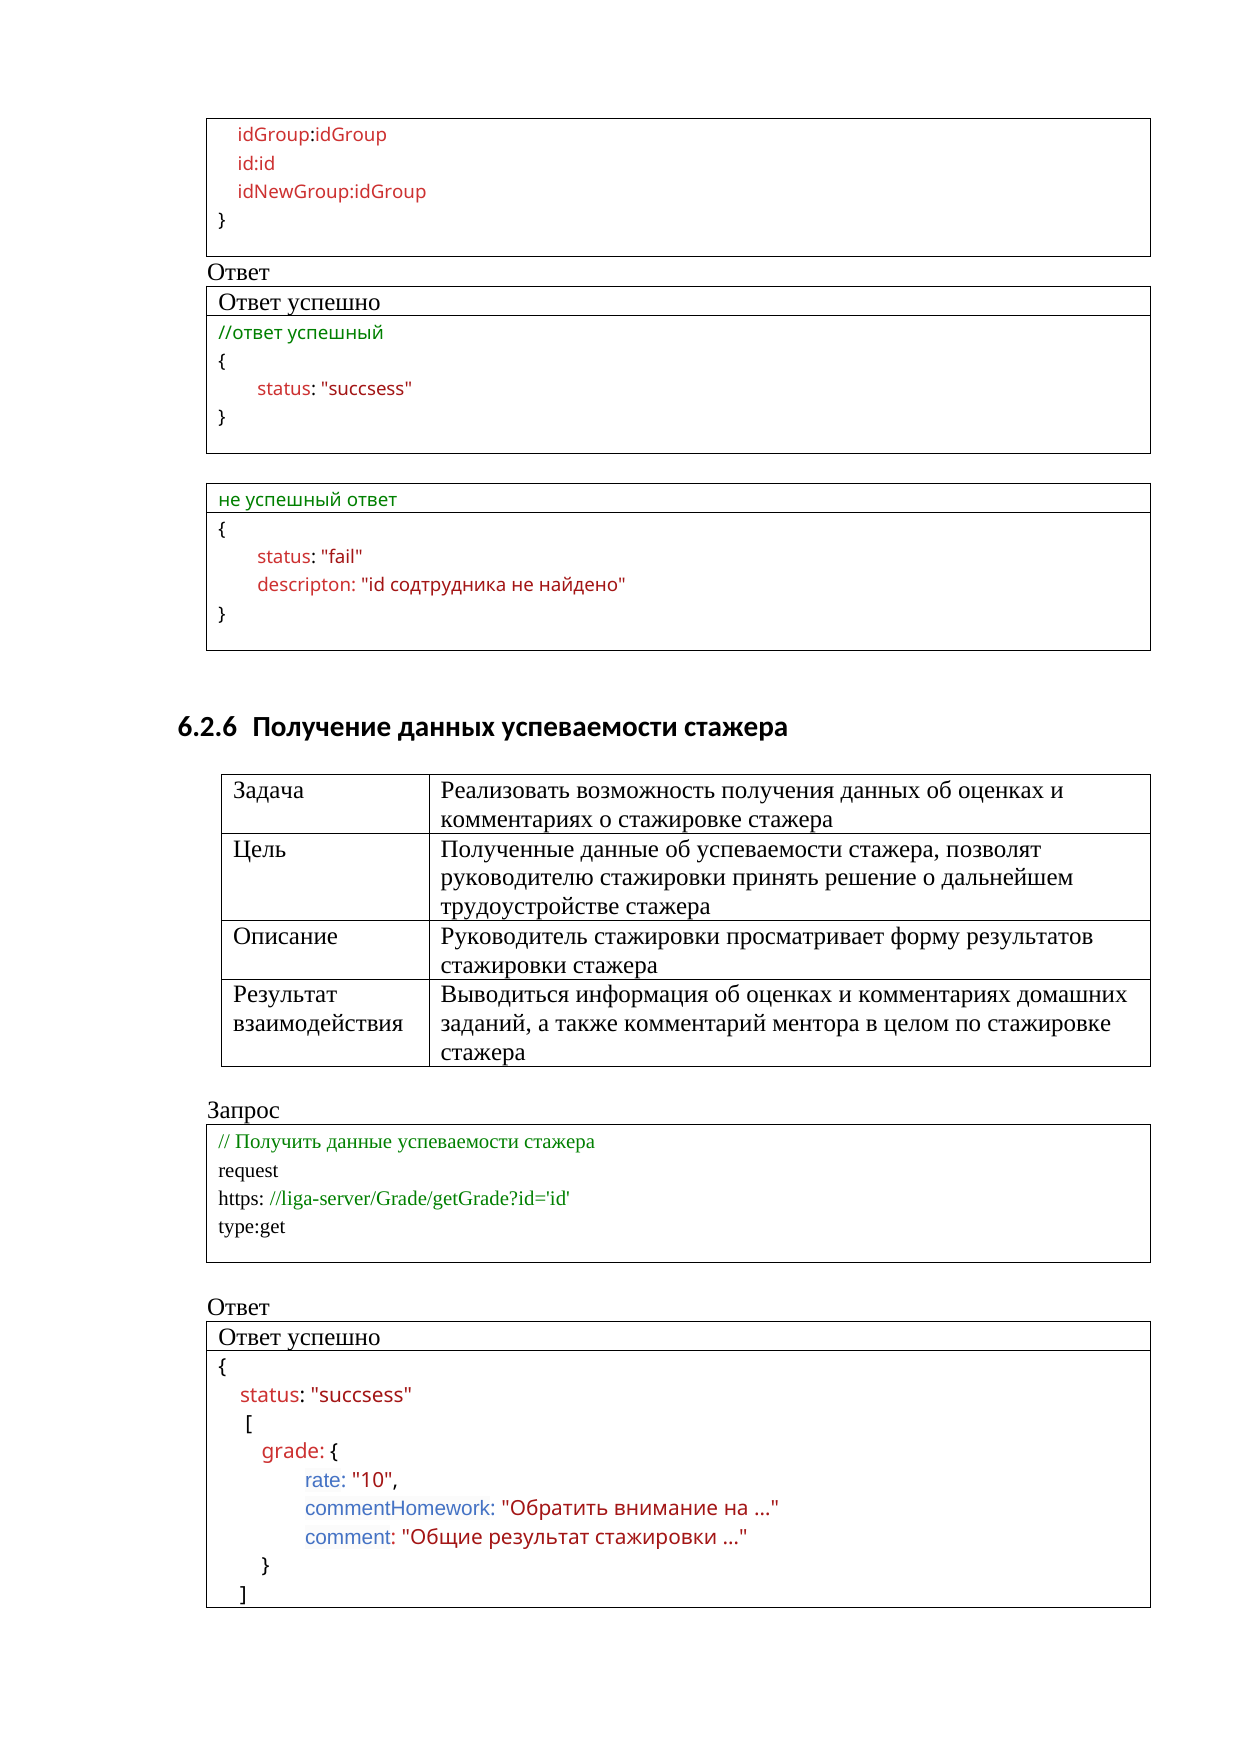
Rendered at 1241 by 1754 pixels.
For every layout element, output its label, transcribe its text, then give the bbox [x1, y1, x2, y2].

table_cell //ответ успешный { status: "succsess" } [207, 316, 1150, 453]
table_cell Результат взаимодействия [222, 980, 429, 1066]
table_cell Руководитель стажировки просматривает форму результатов стажировки стажера [430, 921, 1150, 978]
text Запрос [207, 1096, 1152, 1124]
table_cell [207, 1351, 1150, 1607]
table_cell Цель [222, 834, 429, 920]
list Получение данных успеваемости стажера [177, 708, 1152, 774]
table_header Ответ успешно [207, 287, 1150, 315]
table_header Реализовать возможность получения данных об оценках и комментариях о стажировке стажера [430, 775, 1150, 833]
table_header // Получить данные успеваемости стажера request https: //liga-server/Grade/getGrade?id='id' type:get [207, 1125, 1150, 1262]
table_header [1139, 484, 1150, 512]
table_cell Описание [222, 921, 429, 978]
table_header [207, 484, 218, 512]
table_header Задача [222, 775, 429, 833]
table_header Ответ успешно [207, 1322, 1150, 1350]
table_cell Полученные данные об успеваемости стажера, позволят руководителю стажировки принять решение о дальнейшем трудоустройстве стажера [430, 834, 1150, 920]
text Ответ [207, 257, 1152, 286]
table_cell { status: "fail" descripton: "id содтрудника не найдено" } [207, 513, 1150, 649]
text Ответ [207, 1292, 1152, 1321]
table_cell Выводиться информация об оценках и комментариях домашних заданий, а также комментарий ментора в целом по стажировке стажера [430, 980, 1150, 1066]
table_header request https: //liga-server/internshipParticipants/move' type:post { idGroup:idGroup id:id idNewGroup:idGroup } [207, 119, 1150, 256]
